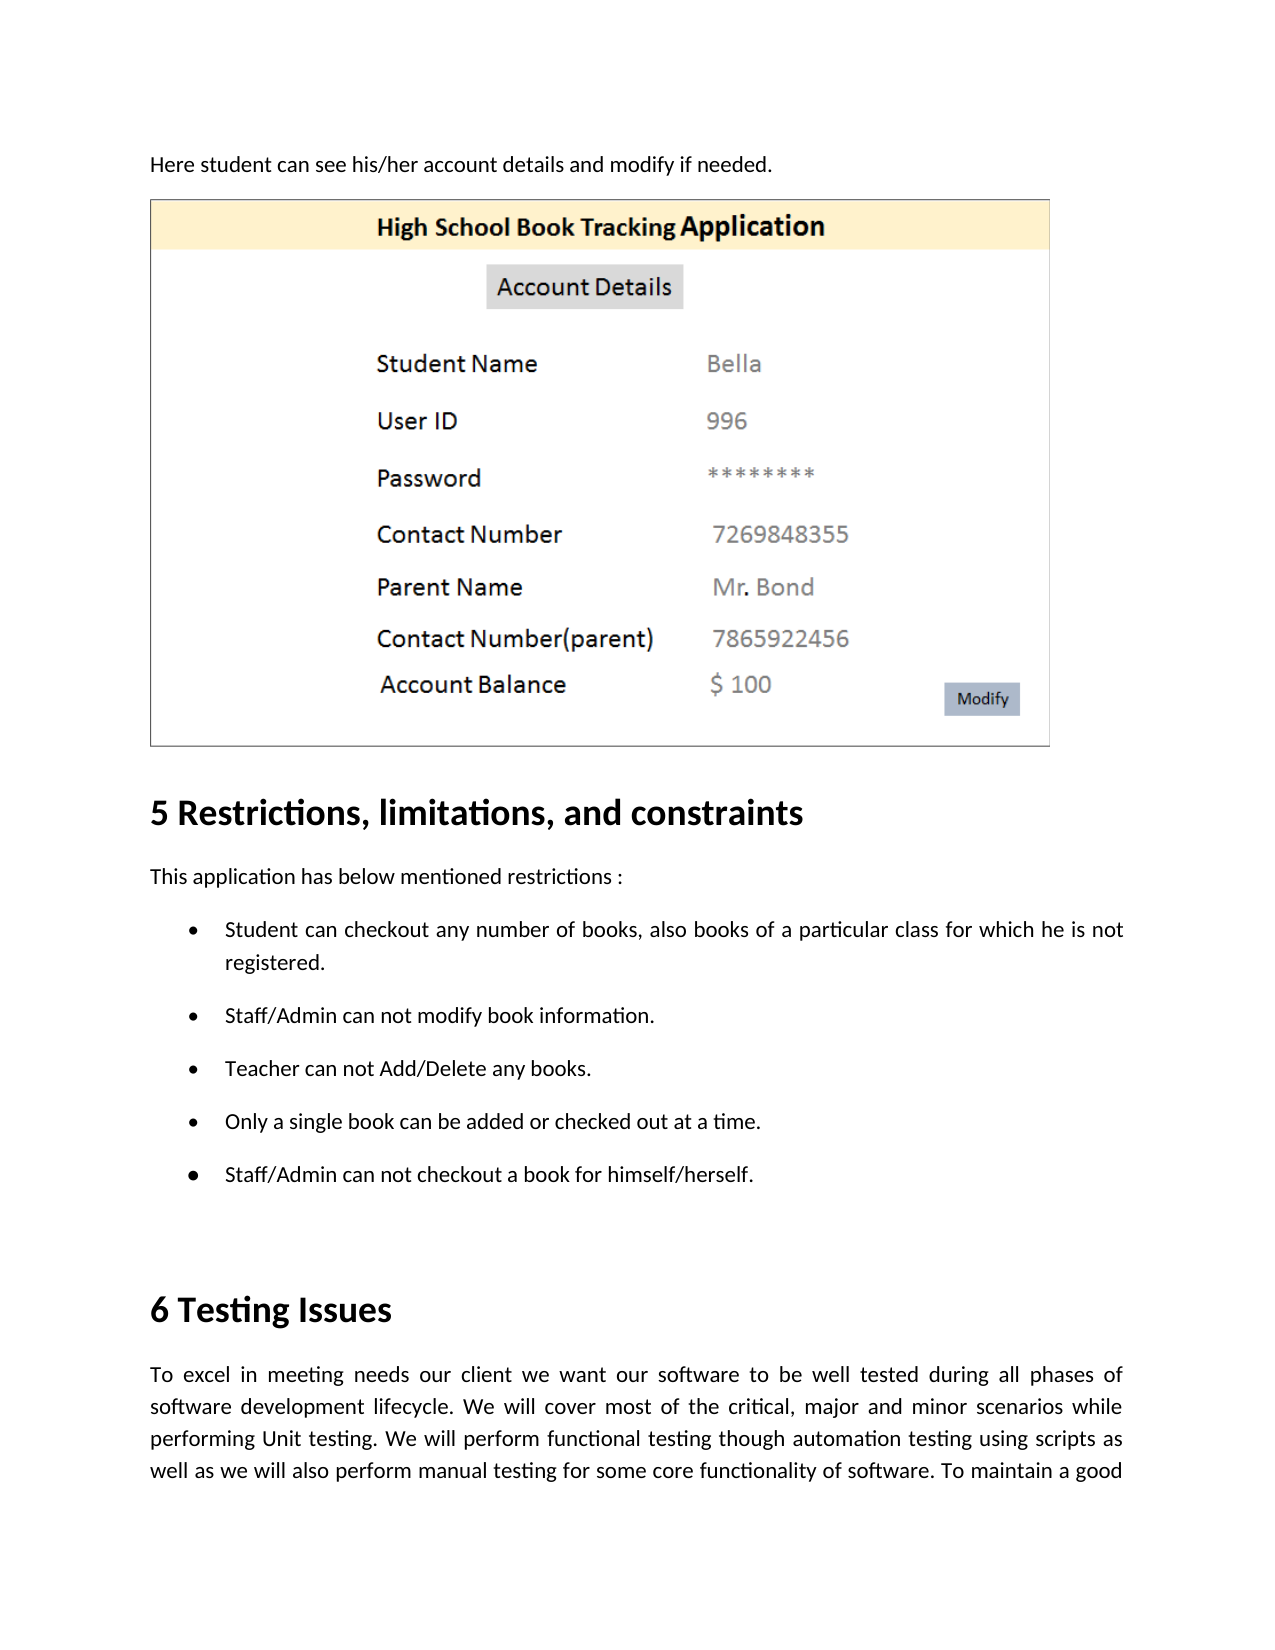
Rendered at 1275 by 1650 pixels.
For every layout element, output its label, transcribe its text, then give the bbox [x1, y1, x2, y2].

list Only a single book can be added or checked out at a time. [187, 1107, 1125, 1135]
text This application has below mentioned restrictions : [150, 862, 1125, 891]
list Student can checkout any number of books, also books of a particular class for which he is not registered. [187, 916, 1125, 976]
text Here student can see his/her account details and modify if needed. [150, 150, 1125, 178]
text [150, 1360, 1125, 1484]
list Staff/Admin can not checkout a book for himself/herself. [187, 1160, 1125, 1188]
text 5 Restrictions, limitations, and constraints [150, 789, 1125, 835]
text 6 Testing Issues [150, 1286, 1125, 1332]
picture [150, 198, 1050, 748]
list Staff/Admin can not modify book information. [187, 1001, 1125, 1029]
list Teacher can not Add/Delete any books. [187, 1054, 1125, 1082]
